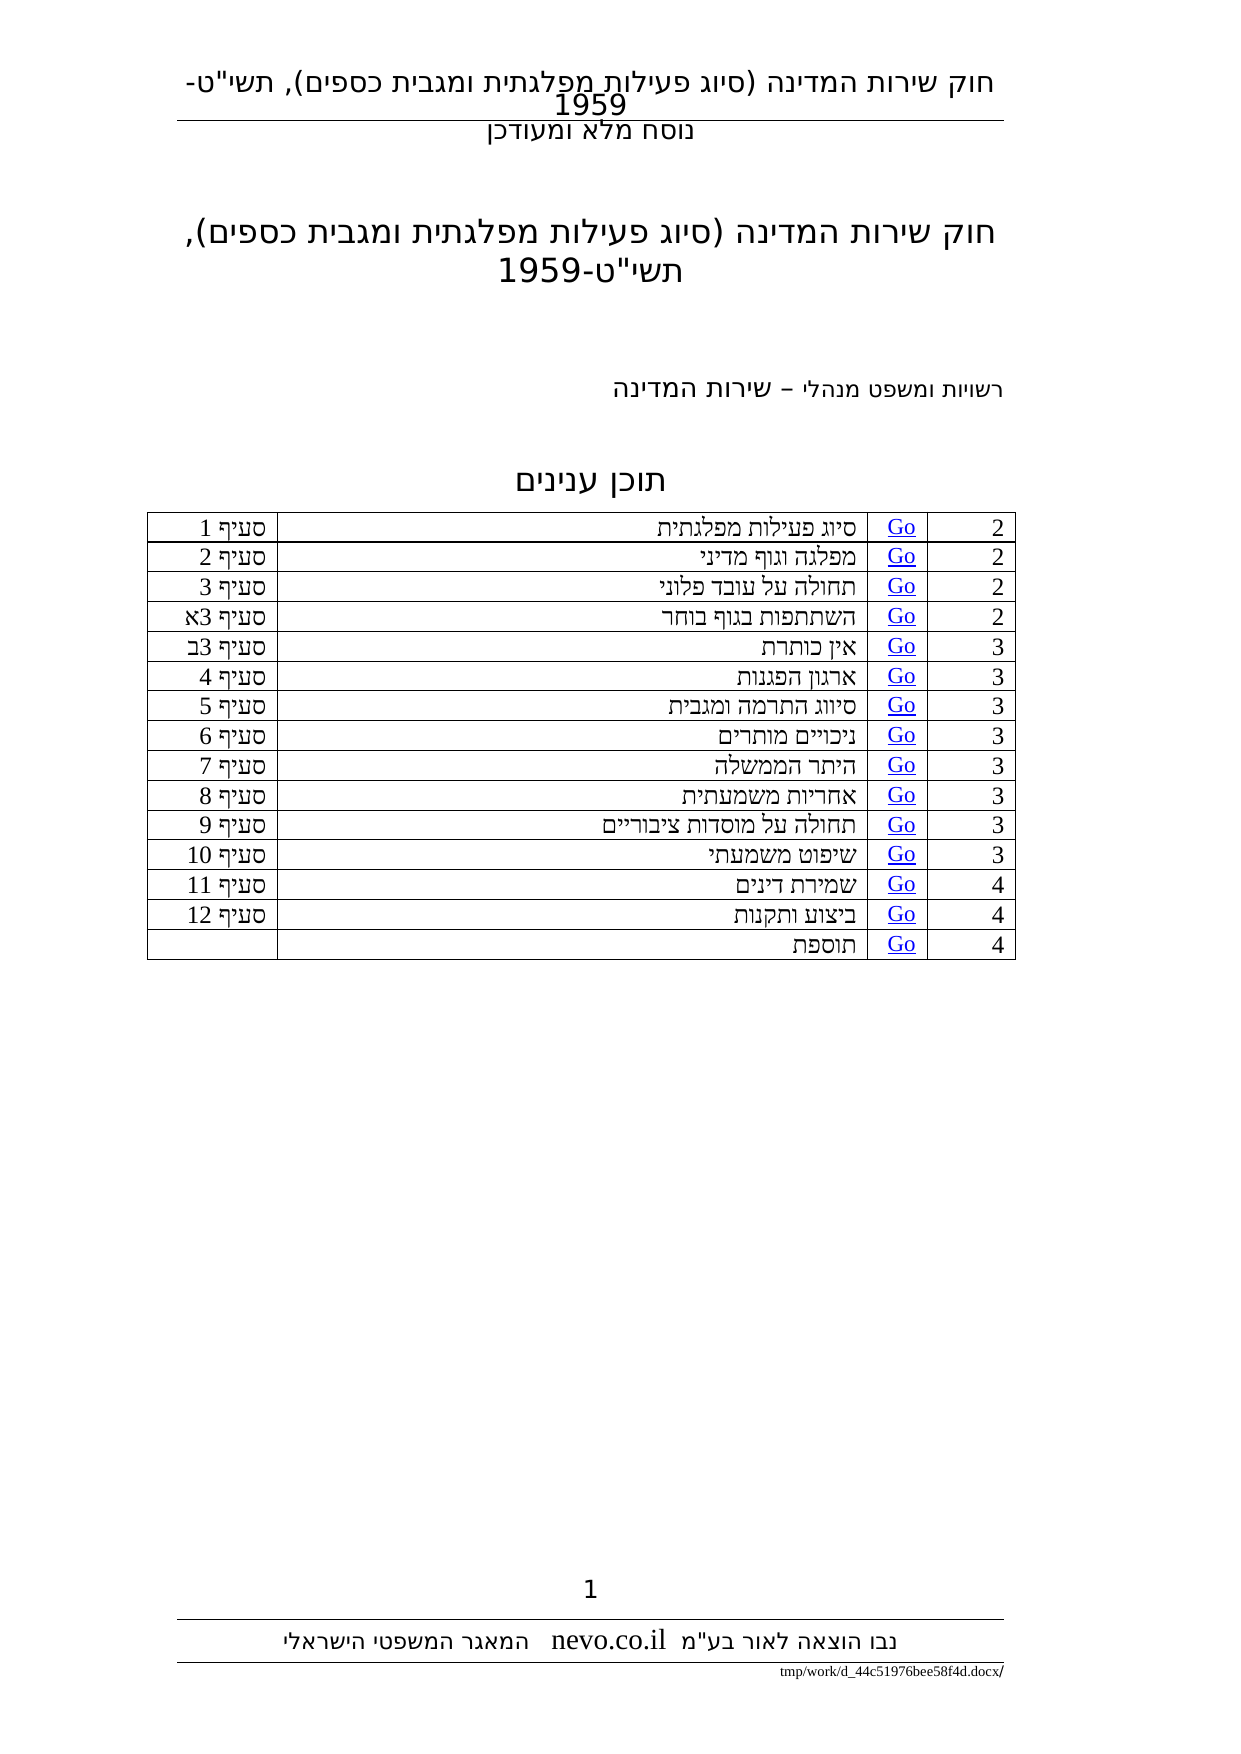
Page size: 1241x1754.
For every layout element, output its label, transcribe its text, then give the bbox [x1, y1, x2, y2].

table_cell Go [868, 781, 927, 809]
table_cell שיפוט משמעתי [278, 840, 867, 869]
table_cell סעיף 3 [148, 572, 277, 601]
table_cell השתתפות בגוף בוחר [278, 602, 867, 631]
table_cell תוספת [278, 930, 867, 958]
table_cell 2 [928, 572, 1015, 601]
table_cell מפלגה וגוף מדיני [278, 543, 867, 571]
table_cell Go [868, 602, 927, 631]
table_cell 4 [928, 900, 1015, 929]
table_cell סיווג התרמה ומגבית [278, 691, 867, 720]
table_cell אין כותרת [278, 632, 867, 661]
table_cell סעיף 12 [148, 900, 277, 929]
table_header סיוג פעילות מפלגתית [278, 513, 867, 541]
text תוכן ענינים [177, 460, 1004, 499]
table_cell סעיף 10 [148, 840, 277, 869]
table_cell תחולה על עובד פלוני [278, 572, 867, 601]
table_cell סעיף 9 [148, 811, 277, 839]
table_cell 3 [928, 691, 1015, 720]
table_cell 2 [928, 543, 1015, 571]
table_cell 3 [928, 840, 1015, 869]
table_cell Go [868, 840, 927, 869]
table_cell סעיף 5 [148, 691, 277, 720]
table_cell ניכויים מותרים [278, 721, 867, 750]
table_cell 3 [928, 811, 1015, 839]
table_cell סעיף 7 [148, 751, 277, 780]
table_cell 3 [928, 662, 1015, 690]
table_cell Go [868, 572, 927, 601]
table_cell סעיף 8 [148, 781, 277, 809]
table_cell Go [868, 543, 927, 571]
table_cell ביצוע ותקנות [278, 900, 867, 929]
table_cell היתר הממשלה [278, 751, 867, 780]
table_header Go [868, 513, 927, 541]
table_cell תחולה על מוסדות ציבוריים [278, 811, 867, 839]
table_cell Go [868, 900, 927, 929]
table_cell Go [868, 751, 927, 780]
table_cell 3 [928, 632, 1015, 661]
table_cell ארגון הפגנות [278, 662, 867, 690]
table_cell 4 [928, 870, 1015, 899]
table_cell Go [868, 662, 927, 690]
table_cell סעיף 4 [148, 662, 277, 690]
table_cell 3 [928, 781, 1015, 809]
table_header 2 [928, 513, 1015, 541]
table_cell Go [868, 691, 927, 720]
table_cell 2 [928, 602, 1015, 631]
text חוק שירות המדינה (סיוג פעילות מפלגתית ומגבית כספים), תשי"ט-1959 [177, 212, 1004, 290]
table_cell 3 [928, 721, 1015, 750]
table_header סעיף 1 [148, 513, 277, 541]
table_cell אחריות משמעתית [278, 781, 867, 809]
table_cell Go [868, 721, 927, 750]
table_cell סעיף 3ב [148, 632, 277, 661]
table_cell סעיף 11 [148, 870, 277, 899]
table_cell Go [868, 930, 927, 958]
table_cell Go [868, 870, 927, 899]
table_cell 3 [928, 751, 1015, 780]
table_cell 4 [928, 930, 1015, 958]
table_cell סעיף 3א [148, 602, 277, 631]
table_cell Go [868, 632, 927, 661]
table_cell סעיף 6 [148, 721, 277, 750]
table_cell [148, 930, 277, 958]
table_cell סעיף 2 [148, 543, 277, 571]
table_cell שמירת דינים [278, 870, 867, 899]
table_cell Go [868, 811, 927, 839]
text רשויות ומשפט מנהלי – שירות המדינה [59, 373, 1004, 404]
